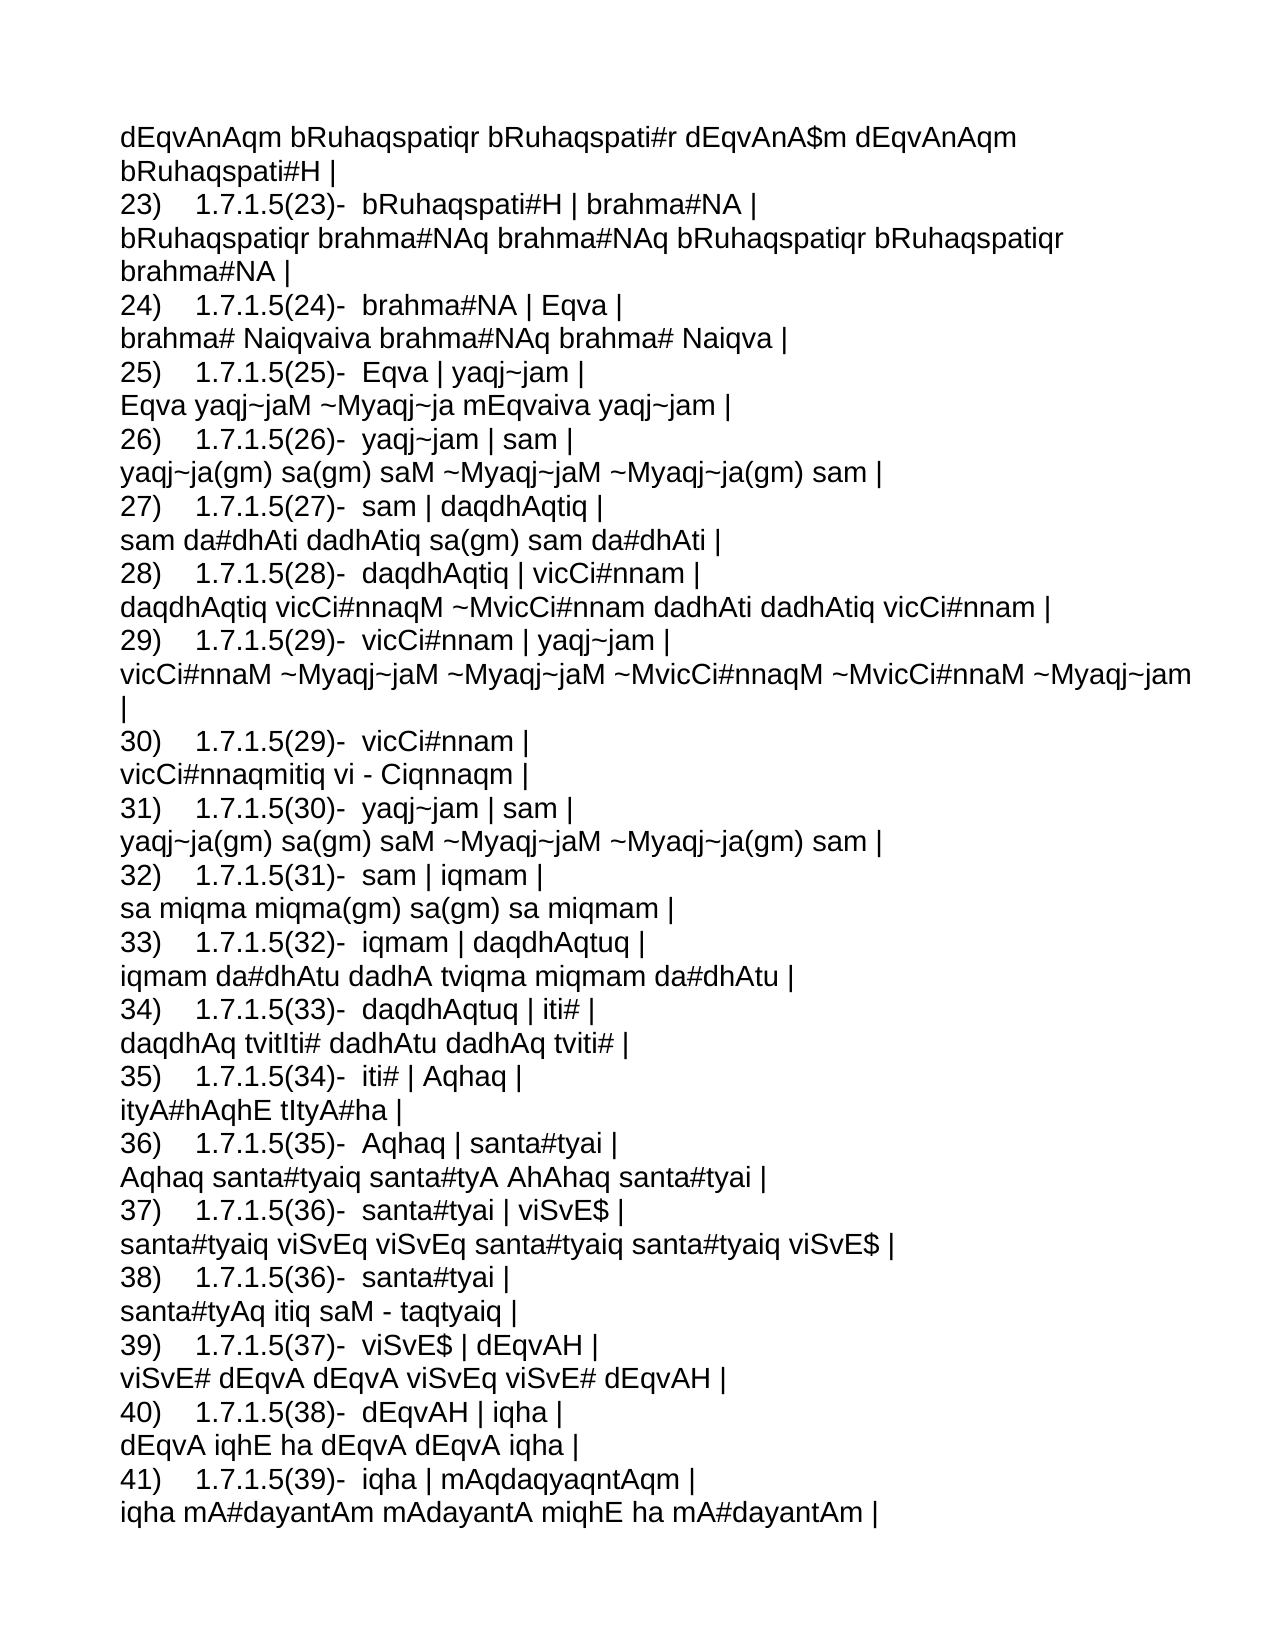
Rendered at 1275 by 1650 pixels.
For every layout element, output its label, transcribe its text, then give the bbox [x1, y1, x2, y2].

text daqdhAq tvitIti# dadhAtu dadhAq tviti# | [120, 1026, 1200, 1059]
text dEqvAnAqm bRuhaqspatiqr bRuhaqspati#r dEqvAnA$m dEqvAnAqm bRuhaqspati#H | [120, 120, 1200, 187]
text 24) 1.7.1.5(24)- brahma#NA | Eqva | [120, 288, 1200, 321]
text iqha mA#dayantAm mAdayantA miqhE ha mA#dayantAm | [120, 1495, 1200, 1529]
text 31) 1.7.1.5(30)- yaqj~jam | sam | [120, 791, 1200, 824]
text daqdhAqtiq vicCi#nnaqM ~MvicCi#nnam dadhAti dadhAtiq vicCi#nnam | [120, 589, 1200, 623]
text santa#tyAq itiq saM - taqtyaiq | [120, 1294, 1200, 1327]
text sa miqma miqma(gm) sa(gm) sa miqmam | [120, 891, 1200, 925]
text 25) 1.7.1.5(25)- Eqva | yaqj~jam | [120, 355, 1200, 388]
text dEqvA iqhE ha dEqvA dEqvA iqha | [120, 1428, 1200, 1462]
text 28) 1.7.1.5(28)- daqdhAqtiq | vicCi#nnam | [120, 556, 1200, 589]
text 40) 1.7.1.5(38)- dEqvAH | iqha | [120, 1394, 1200, 1428]
text sam da#dhAti dadhAtiq sa(gm) sam da#dhAti | [120, 522, 1200, 556]
text 38) 1.7.1.5(36)- santa#tyai | [120, 1260, 1200, 1294]
text 36) 1.7.1.5(35)- Aqhaq | santa#tyai | [120, 1126, 1200, 1160]
text 23) 1.7.1.5(23)- bRuhaqspati#H | brahma#NA | [120, 187, 1200, 221]
text 41) 1.7.1.5(39)- iqha | mAqdaqyaqntAqm | [120, 1462, 1200, 1495]
text 34) 1.7.1.5(33)- daqdhAqtuq | iti# | [120, 992, 1200, 1026]
text 33) 1.7.1.5(32)- iqmam | daqdhAqtuq | [120, 925, 1200, 958]
text 37) 1.7.1.5(36)- santa#tyai | viSvE$ | [120, 1193, 1200, 1227]
text 39) 1.7.1.5(37)- viSvE$ | dEqvAH | [120, 1327, 1200, 1361]
text santa#tyaiq viSvEq viSvEq santa#tyaiq santa#tyaiq viSvE$ | [120, 1227, 1200, 1260]
text bRuhaqspatiqr brahma#NAq brahma#NAq bRuhaqspatiqr bRuhaqspatiqr brahma#NA | [120, 221, 1200, 288]
text vicCi#nnaM ~Myaqj~jaM ~Myaqj~jaM ~MvicCi#nnaqM ~MvicCi#nnaM ~Myaqj~jam | [120, 657, 1200, 724]
text yaqj~ja(gm) sa(gm) saM ~Myaqj~jaM ~Myaqj~ja(gm) sam | [120, 455, 1200, 489]
text yaqj~ja(gm) sa(gm) saM ~Myaqj~jaM ~Myaqj~ja(gm) sam | [120, 824, 1200, 858]
text vicCi#nnaqmitiq vi - Ciqnnaqm | [120, 757, 1200, 791]
text 27) 1.7.1.5(27)- sam | daqdhAqtiq | [120, 489, 1200, 522]
text iqmam da#dhAtu dadhA tviqma miqmam da#dhAtu | [120, 958, 1200, 992]
text 26) 1.7.1.5(26)- yaqj~jam | sam | [120, 422, 1200, 455]
text 35) 1.7.1.5(34)- iti# | Aqhaq | [120, 1059, 1200, 1093]
text Aqhaq santa#tyaiq santa#tyA AhAhaq santa#tyai | [120, 1160, 1200, 1193]
text Eqva yaqj~jaM ~Myaqj~ja mEqvaiva yaqj~jam | [120, 388, 1200, 422]
text brahma# Naiqvaiva brahma#NAq brahma# Naiqva | [120, 321, 1200, 355]
text 32) 1.7.1.5(31)- sam | iqmam | [120, 858, 1200, 891]
text 29) 1.7.1.5(29)- vicCi#nnam | yaqj~jam | [120, 623, 1200, 657]
text ityA#hAqhE tItyA#ha | [120, 1093, 1200, 1126]
text 30) 1.7.1.5(29)- vicCi#nnam | [120, 724, 1200, 757]
text viSvE# dEqvA dEqvA viSvEq viSvE# dEqvAH | [120, 1361, 1200, 1394]
